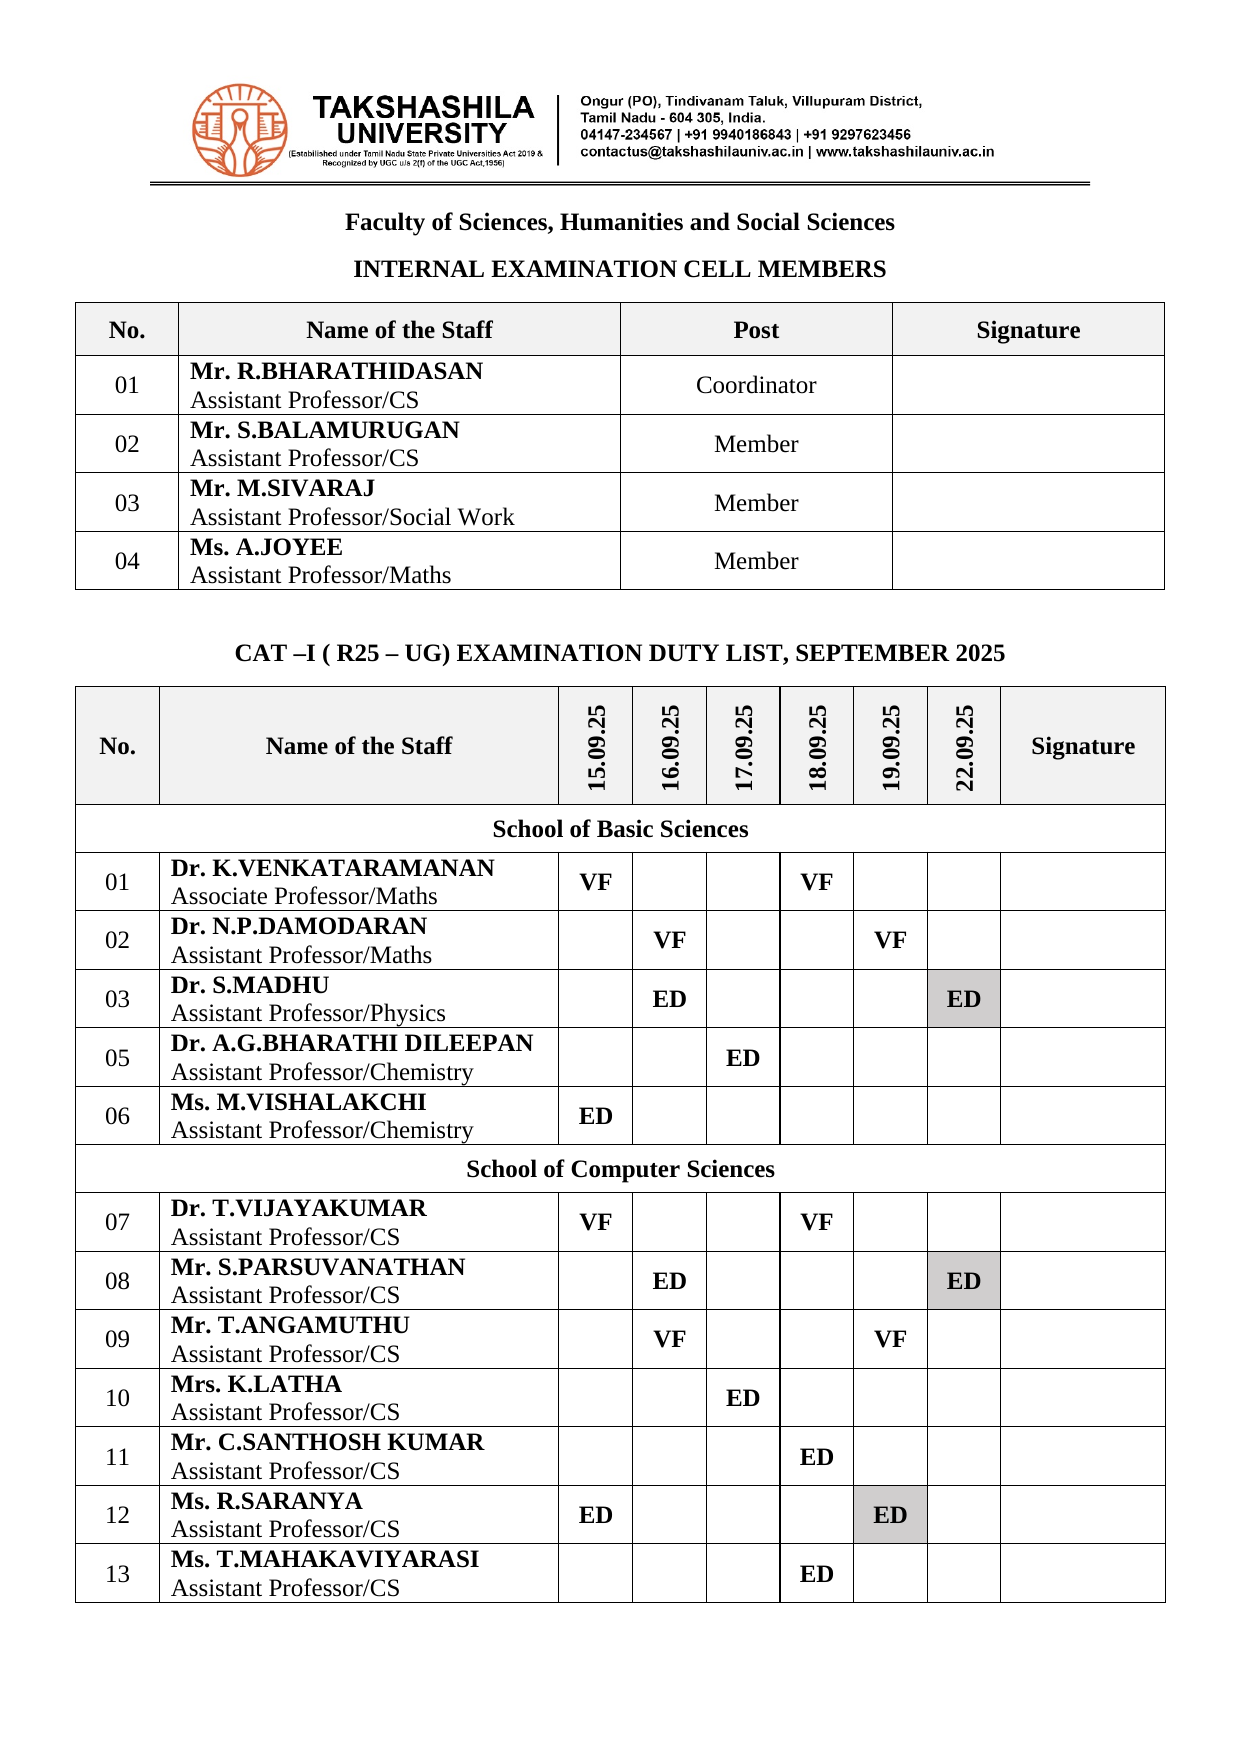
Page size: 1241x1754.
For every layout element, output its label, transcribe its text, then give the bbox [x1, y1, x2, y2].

table_cell 03 [76, 970, 159, 1027]
table_cell Mr. S.PARSUVANATHAN Assistant Professor/CS [160, 1252, 558, 1309]
table_cell School of Computer Sciences [76, 1145, 1165, 1192]
table_cell VF [633, 1310, 706, 1368]
table_cell 01 [76, 356, 178, 414]
table_cell [928, 1427, 1000, 1485]
table_cell [893, 356, 1164, 414]
table_cell [707, 911, 779, 969]
table_cell Ms. A.JOYEE Assistant Professor/Maths [179, 532, 620, 589]
table_cell VF [633, 911, 706, 969]
table_cell 09 [76, 1310, 159, 1368]
table_cell [559, 911, 632, 969]
text CAT –I ( R25 – UG) EXAMINATION DUTY LIST, SEPTEMBER 2025 [75, 638, 1165, 667]
table_cell [707, 1427, 779, 1485]
table_cell VF [781, 1193, 853, 1251]
table_cell [893, 415, 1164, 472]
table_cell [781, 1028, 853, 1086]
table_cell [1001, 970, 1165, 1027]
table_cell VF [781, 853, 853, 910]
table_header 18.09.25 [781, 687, 853, 804]
table_cell [781, 1486, 853, 1543]
table_cell Mrs. K.LATHA Assistant Professor/CS [160, 1369, 558, 1426]
table_cell [1001, 911, 1165, 969]
table_cell [633, 1427, 706, 1485]
table_cell [559, 1310, 632, 1368]
table_cell [1001, 1252, 1165, 1309]
table_cell [928, 853, 1000, 910]
text Faculty of Sciences, Humanities and Social Sciences [75, 207, 1165, 235]
table_header Signature [893, 303, 1164, 355]
table_cell VF [854, 911, 927, 969]
table_cell [928, 1486, 1000, 1543]
table_cell [633, 1087, 706, 1144]
table_cell [928, 1028, 1000, 1086]
table_cell [1001, 1427, 1165, 1485]
table_cell [928, 1193, 1000, 1251]
table_header Name of the Staff [160, 687, 558, 804]
table_cell Ms. T.MAHAKAVIYARASI Assistant Professor/CS [160, 1544, 558, 1602]
table_cell 06 [76, 1087, 159, 1144]
table_cell [854, 1087, 927, 1144]
table_cell 10 [76, 1369, 159, 1426]
table_cell Mr. S.BALAMURUGAN Assistant Professor/CS [179, 415, 620, 472]
table_cell ED [633, 1252, 706, 1309]
table_cell Ms. R.SARANYA Assistant Professor/CS [160, 1486, 558, 1543]
table_header 19.09.25 [854, 687, 927, 804]
table_cell ED [781, 1427, 853, 1485]
table_cell 01 [76, 853, 159, 910]
table_cell [928, 1369, 1000, 1426]
table_cell ED [854, 1486, 927, 1543]
table_cell [893, 473, 1164, 531]
table_cell Dr. S.MADHU Assistant Professor/Physics [160, 970, 558, 1027]
table_cell [1001, 1544, 1165, 1602]
table_cell Mr. M.SIVARAJ Assistant Professor/Social Work [179, 473, 620, 531]
table_cell [781, 1369, 853, 1426]
table_cell ED [781, 1544, 853, 1602]
table_cell [854, 1252, 927, 1309]
table_cell ED [928, 970, 1000, 1027]
table_cell 03 [76, 473, 178, 531]
table_cell [854, 1369, 927, 1426]
table_cell [707, 1486, 779, 1543]
table_cell [854, 1544, 927, 1602]
table_cell ED [707, 1369, 779, 1426]
table_cell [633, 1544, 706, 1602]
table_cell [928, 1310, 1000, 1368]
table_cell 02 [76, 415, 178, 472]
table_cell Member [621, 532, 892, 589]
table_cell [559, 1369, 632, 1426]
table_cell 04 [76, 532, 178, 589]
table_cell Mr. R.BHARATHIDASAN Assistant Professor/CS [179, 356, 620, 414]
table_cell [559, 1427, 632, 1485]
table_cell [1001, 1028, 1165, 1086]
table_cell 02 [76, 911, 159, 969]
table_cell [559, 970, 632, 1027]
table_cell [633, 1369, 706, 1426]
table_cell [1001, 1193, 1165, 1251]
table_cell [1001, 853, 1165, 910]
table_cell [781, 970, 853, 1027]
table_cell [781, 1310, 853, 1368]
table_cell [781, 911, 853, 969]
table_header 17.09.25 [707, 687, 779, 804]
table_cell [854, 853, 927, 910]
table_cell [559, 1252, 632, 1309]
table_cell VF [854, 1310, 927, 1368]
table_cell [707, 1087, 779, 1144]
table_cell [854, 1427, 927, 1485]
table_cell School of Basic Sciences [76, 805, 1165, 852]
table_cell [928, 911, 1000, 969]
table_header 22.09.25 [928, 687, 1000, 804]
table_cell VF [559, 853, 632, 910]
table_cell [928, 1087, 1000, 1144]
table_cell 12 [76, 1486, 159, 1543]
table_cell [928, 1544, 1000, 1602]
table_header Signature [1001, 687, 1165, 804]
table_cell [707, 1193, 779, 1251]
table_cell 11 [76, 1427, 159, 1485]
table_cell [707, 1310, 779, 1368]
table_cell [781, 1087, 853, 1144]
table_cell [1001, 1486, 1165, 1543]
table_cell [559, 1028, 632, 1086]
table_header 16.09.25 [633, 687, 706, 804]
table_header Post [621, 303, 892, 355]
table_cell [633, 1028, 706, 1086]
table_cell [707, 853, 779, 910]
table_cell Mr. T.ANGAMUTHU Assistant Professor/CS [160, 1310, 558, 1368]
table_cell [633, 853, 706, 910]
table_header No. [76, 303, 178, 355]
table_cell Dr. N.P.DAMODARAN Assistant Professor/Maths [160, 911, 558, 969]
table_cell [854, 1193, 927, 1251]
table_cell 07 [76, 1193, 159, 1251]
table_cell 05 [76, 1028, 159, 1086]
table_cell [633, 1193, 706, 1251]
table_cell 13 [76, 1544, 159, 1602]
table_cell [1001, 1369, 1165, 1426]
table_cell [781, 1252, 853, 1309]
text INTERNAL EXAMINATION CELL MEMBERS [75, 254, 1165, 283]
table_cell Ms. M.VISHALAKCHI Assistant Professor/Chemistry [160, 1087, 558, 1144]
picture [150, 75, 1091, 188]
table_cell [854, 970, 927, 1027]
table_cell [707, 1544, 779, 1602]
table_cell VF [559, 1193, 632, 1251]
table_cell [1001, 1310, 1165, 1368]
table_cell [893, 532, 1164, 589]
table_cell ED [559, 1486, 632, 1543]
table_cell [1001, 1087, 1165, 1144]
table_cell [707, 970, 779, 1027]
table_cell ED [633, 970, 706, 1027]
table_cell Coordinator [621, 356, 892, 414]
table_cell Member [621, 415, 892, 472]
table_cell [559, 1544, 632, 1602]
table_cell 08 [76, 1252, 159, 1309]
table_cell ED [707, 1028, 779, 1086]
table_header 15.09.25 [559, 687, 632, 804]
table_cell Member [621, 473, 892, 531]
table_cell [633, 1486, 706, 1543]
table_cell ED [559, 1087, 632, 1144]
table_cell Dr. A.G.BHARATHI DILEEPAN Assistant Professor/Chemistry [160, 1028, 558, 1086]
table_header No. [76, 687, 159, 804]
table_cell Dr. T.VIJAYAKUMAR Assistant Professor/CS [160, 1193, 558, 1251]
table_cell [707, 1252, 779, 1309]
table_cell ED [928, 1252, 1000, 1309]
table_header Name of the Staff [179, 303, 620, 355]
table_cell [854, 1028, 927, 1086]
table_cell Dr. K.VENKATARAMANAN Associate Professor/Maths [160, 853, 558, 910]
table_cell Mr. C.SANTHOSH KUMAR Assistant Professor/CS [160, 1427, 558, 1485]
